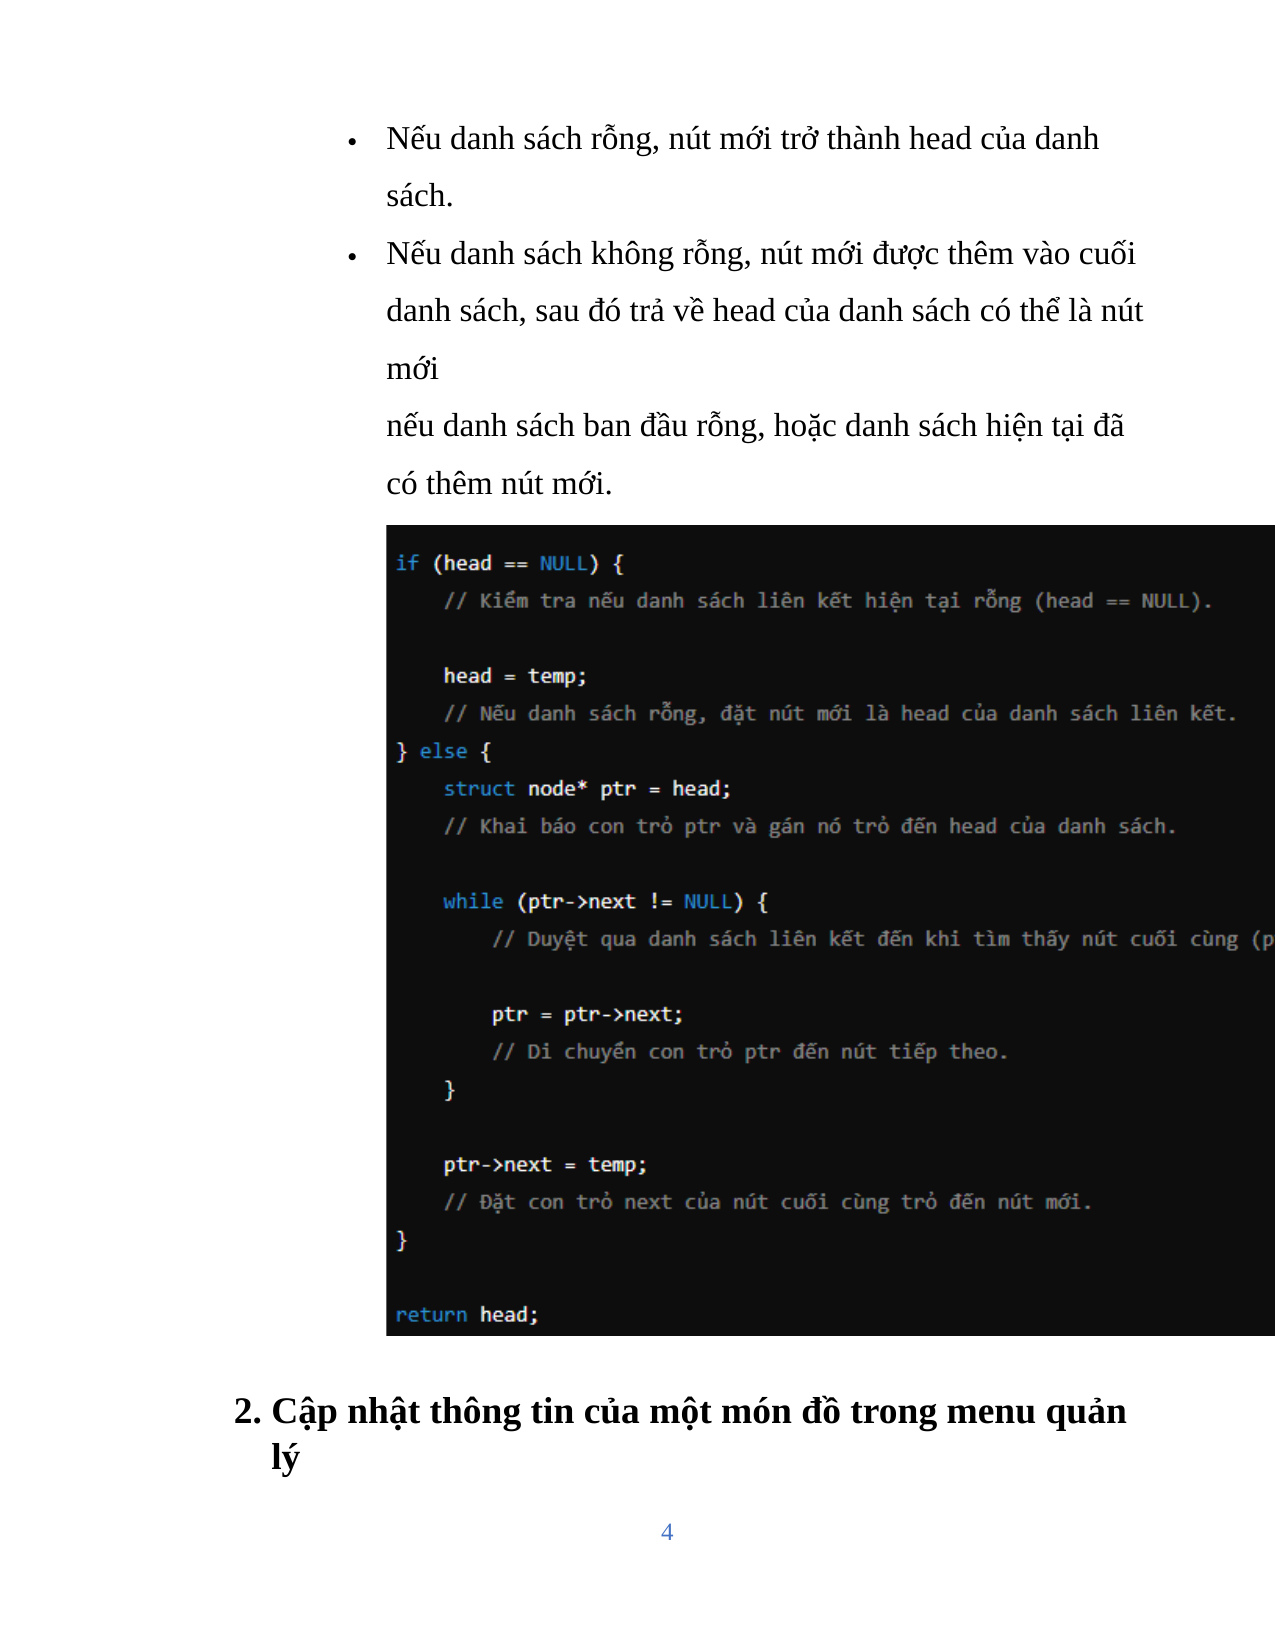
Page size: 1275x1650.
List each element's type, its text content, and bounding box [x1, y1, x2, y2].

list Nếu danh sách rỗng, nút mới trở thành head của danh sách. [349, 118, 1157, 214]
list Nếu danh sách không rỗng, nút mới được thêm vào cuối danh sách, sau đó trả về head của danh sách có thể là nút mới nếu danh sách ban đầu rỗng, hoặc danh sách hiện tại đã có thêm nút mới. [349, 233, 1157, 501]
list Cập nhật thông tin của một món đồ trong menu quản lý [233, 1388, 1157, 1478]
picture [386, 525, 1275, 1336]
